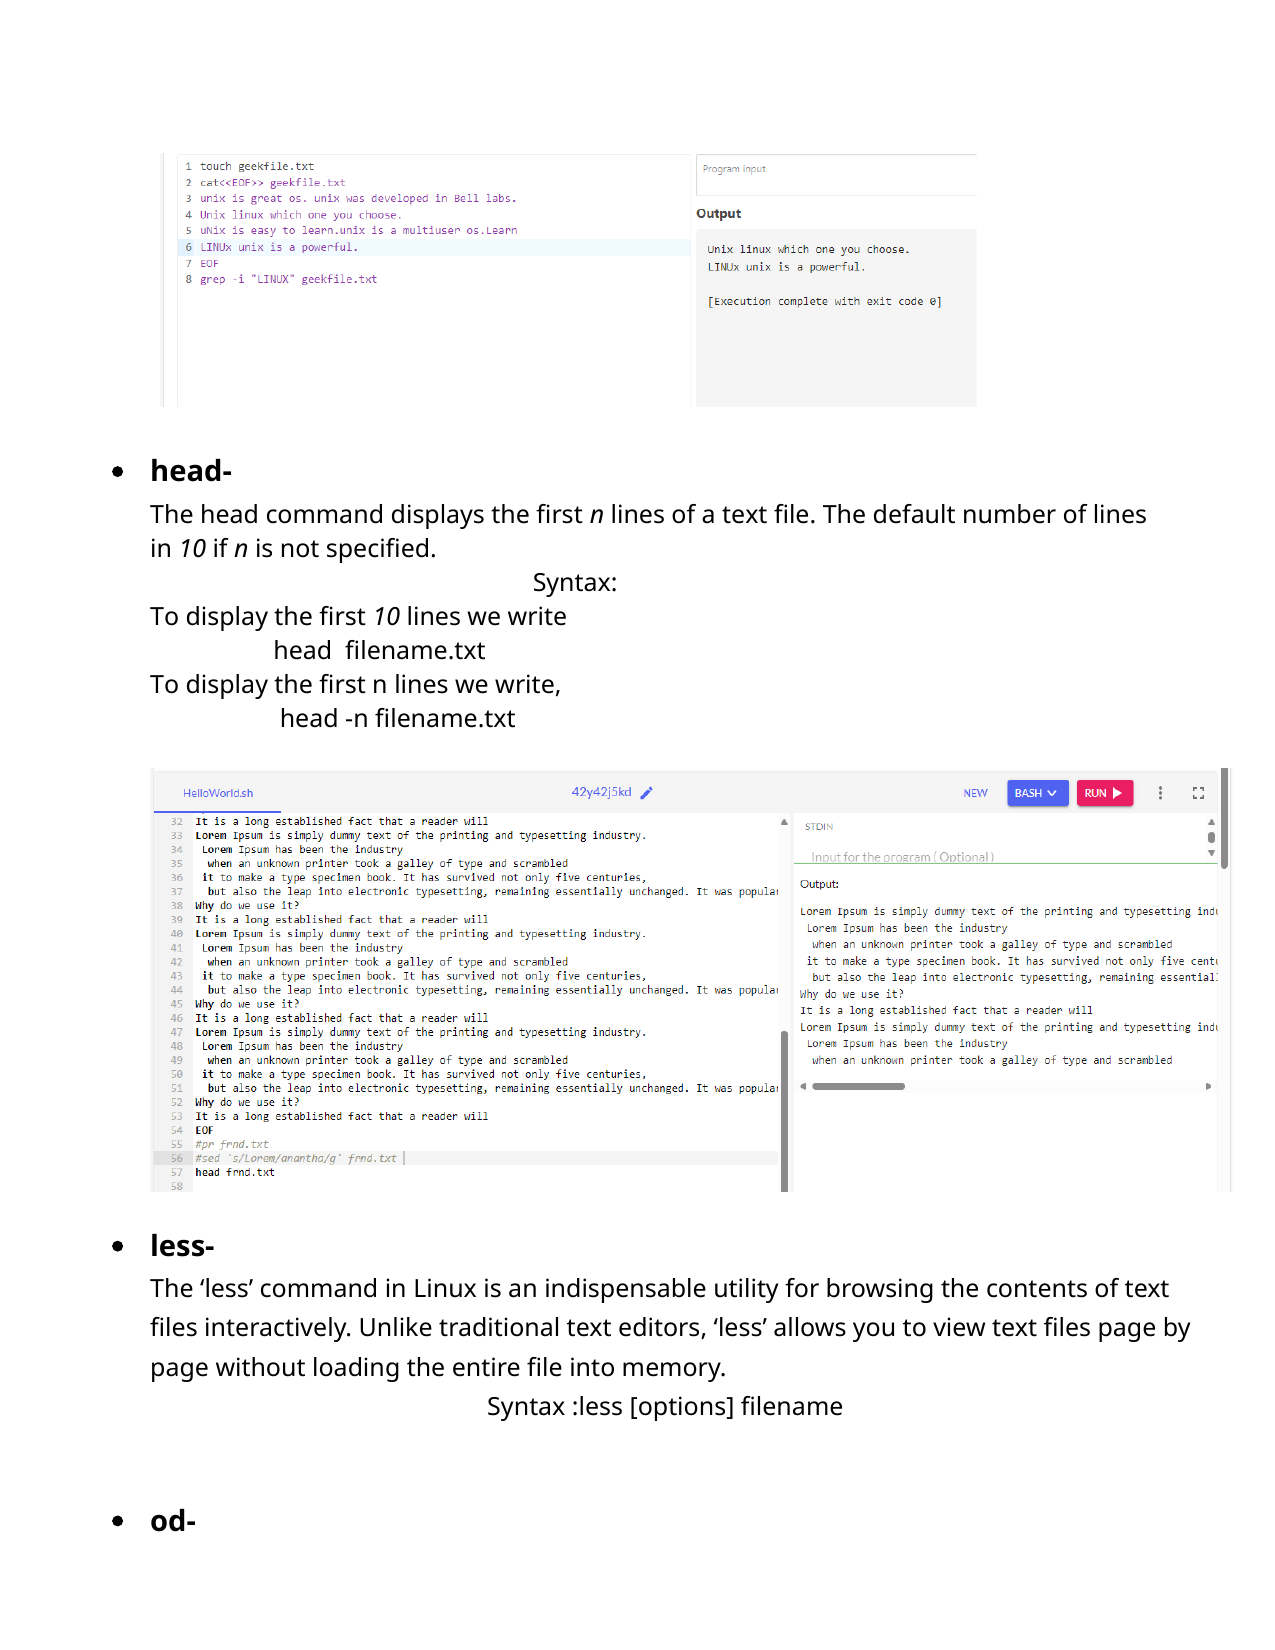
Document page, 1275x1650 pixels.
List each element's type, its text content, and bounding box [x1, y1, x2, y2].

picture [160, 153, 977, 407]
list To display the first n lines we write, [150, 667, 1200, 701]
list Syntax :less [options] filename [150, 1388, 1200, 1422]
list less- [112, 1225, 1200, 1265]
list head filename.txt [150, 633, 1200, 667]
list head -n filename.txt [150, 701, 1200, 735]
list od- [112, 1500, 1200, 1540]
list To display the first 10 lines we write [150, 598, 1200, 633]
list head- [112, 451, 1200, 490]
list The ‘less’ command in Linux is an indispensable utility for browsing the contents of text files interactively. Unlike traditional text editors, ‘less’ allows you to view text files page by page without loading the entire file into memory. [150, 1271, 1200, 1383]
picture [150, 768, 1233, 1192]
list Syntax: [150, 564, 1200, 598]
list The head command displays the first n lines of a text file. The default number of lines in 10 if n is not specified. [150, 496, 1200, 564]
